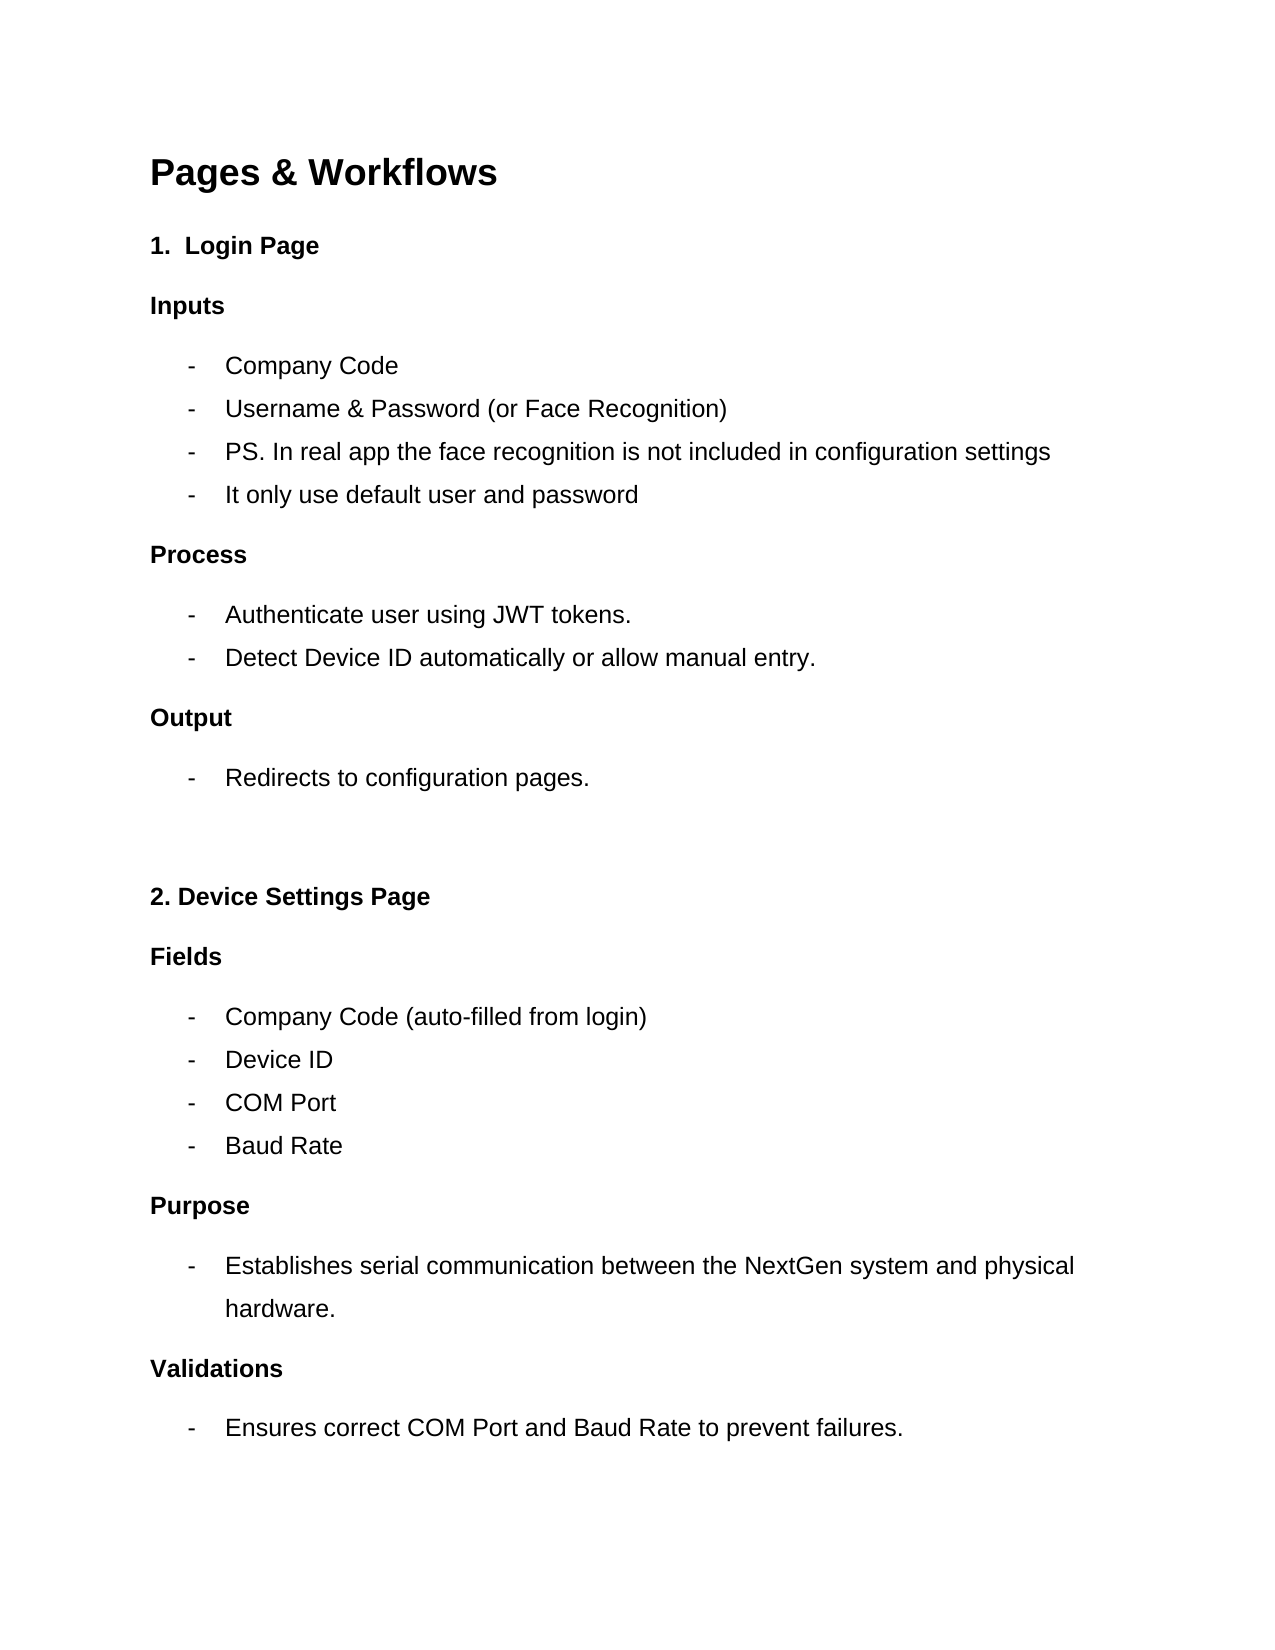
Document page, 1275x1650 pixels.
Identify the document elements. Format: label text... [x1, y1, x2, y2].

list Company Code (auto-filled from login) [187, 1002, 1125, 1031]
text Output [150, 703, 1125, 732]
list Device ID [187, 1045, 1125, 1074]
list Baud Rate [187, 1131, 1125, 1160]
list Detect Device ID automatically or allow manual entry. [187, 643, 1125, 672]
text Pages & Workflows [150, 150, 1125, 193]
text Validations [150, 1354, 1125, 1382]
text Inputs [150, 291, 1125, 320]
list Username & Password (or Face Recognition) [187, 394, 1125, 423]
text 2. Device Settings Page [150, 882, 1125, 911]
list Redirects to configuration pages. [187, 763, 1125, 791]
list COM Port [187, 1088, 1125, 1117]
list Ensures correct COM Port and Baud Rate to prevent failures. [187, 1413, 1125, 1442]
list PS. In real app the face recognition is not included in configuration settings [187, 437, 1125, 466]
list Establishes serial communication between the NextGen system and physical hardware. [187, 1251, 1125, 1323]
text Fields [150, 942, 1125, 971]
list Authenticate user using JWT tokens. [187, 600, 1125, 629]
list Company Code [187, 351, 1125, 380]
text Process [150, 540, 1125, 569]
text Purpose [150, 1191, 1125, 1220]
text 1. Login Page [150, 231, 1125, 260]
list It only use default user and password [187, 480, 1125, 509]
